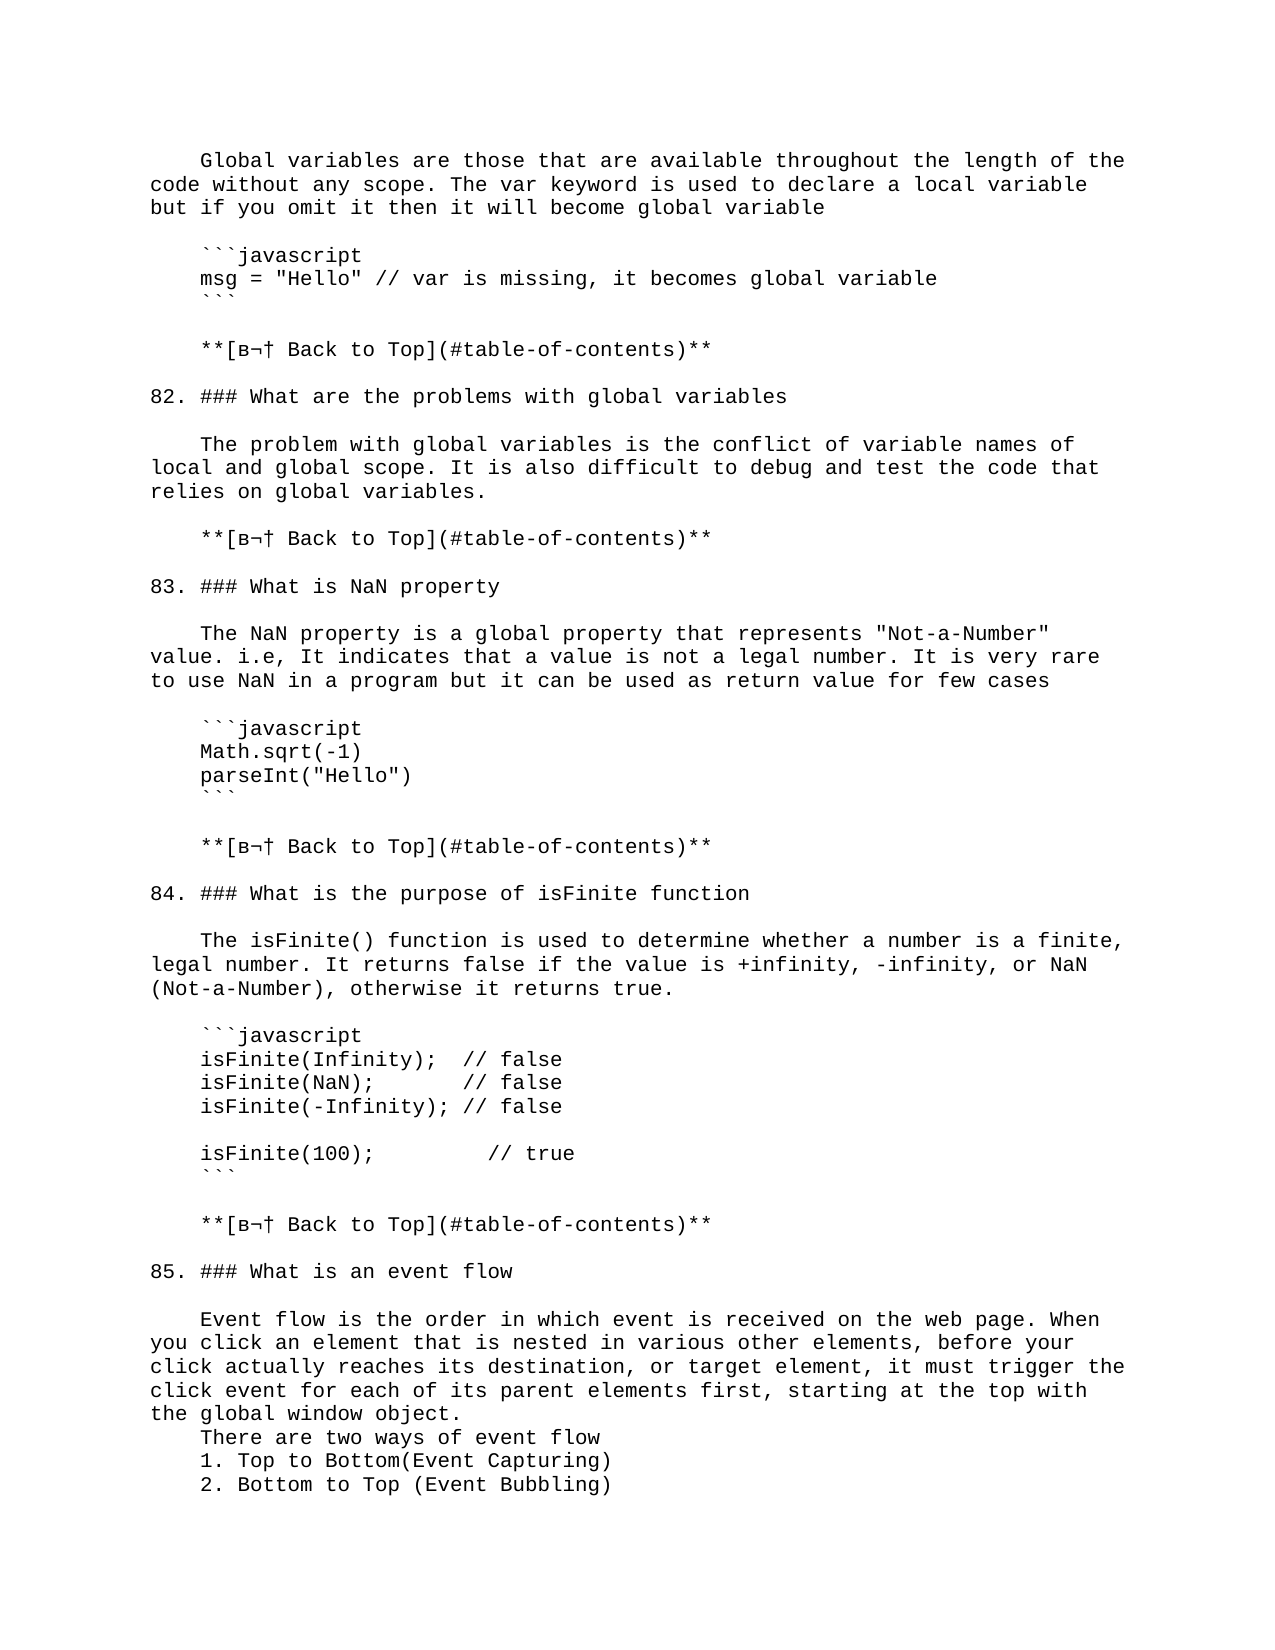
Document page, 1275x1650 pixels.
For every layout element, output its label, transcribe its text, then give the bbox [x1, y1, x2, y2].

text There are two ways of event flow [150, 1427, 1125, 1451]
text **[в¬† Back to Top](#table-of-contents)** [150, 528, 1125, 552]
text ``` [150, 292, 1125, 316]
text **[в¬† Back to Top](#table-of-contents)** [150, 836, 1125, 859]
text 85. ### What is an event flow [150, 1261, 1125, 1285]
text 82. ### What are the problems with global variables [150, 386, 1125, 410]
text ```javascript [150, 244, 1125, 268]
text Event flow is the order in which event is received on the web page. When you click an element that is nested in various other elements, before your click actually reaches its destination, or target element, it must trigger the click event for each of its parent elements first, starting at the top with the global window object. [150, 1309, 1125, 1427]
text isFinite(-Infinity); // false [150, 1096, 1125, 1119]
text ```javascript [150, 1025, 1125, 1048]
text The isFinite() function is used to determine whether a number is a finite, legal number. It returns false if the value is +infinity, -infinity, or NaN (Not-a-Number), otherwise it returns true. [150, 930, 1125, 1001]
text isFinite(100); // true [150, 1143, 1125, 1167]
text isFinite(NaN); // false [150, 1072, 1125, 1096]
text Math.sqrt(-1) [150, 741, 1125, 765]
text isFinite(Infinity); // false [150, 1048, 1125, 1072]
text ``` [150, 1167, 1125, 1190]
text ```javascript [150, 717, 1125, 741]
text **[в¬† Back to Top](#table-of-contents)** [150, 339, 1125, 363]
text 83. ### What is NaN property [150, 576, 1125, 599]
text The problem with global variables is the conflict of variable names of local and global scope. It is also difficult to debug and test the code that relies on global variables. [150, 434, 1125, 505]
text **[в¬† Back to Top](#table-of-contents)** [150, 1214, 1125, 1238]
text Global variables are those that are available throughout the length of the code without any scope. The var keyword is used to declare a local variable but if you omit it then it will become global variable [150, 150, 1125, 221]
text 84. ### What is the purpose of isFinite function [150, 883, 1125, 907]
text The NaN property is a global property that represents "Not-a-Number" value. i.e, It indicates that a value is not a legal number. It is very rare to use NaN in a program but it can be used as return value for few cases [150, 623, 1125, 694]
text 1. Top to Bottom(Event Capturing) [150, 1451, 1125, 1474]
text ``` [150, 788, 1125, 812]
text parseInt("Hello") [150, 765, 1125, 788]
text msg = "Hello" // var is missing, it becomes global variable [150, 268, 1125, 292]
text 2. Bottom to Top (Event Bubbling) [150, 1474, 1125, 1498]
